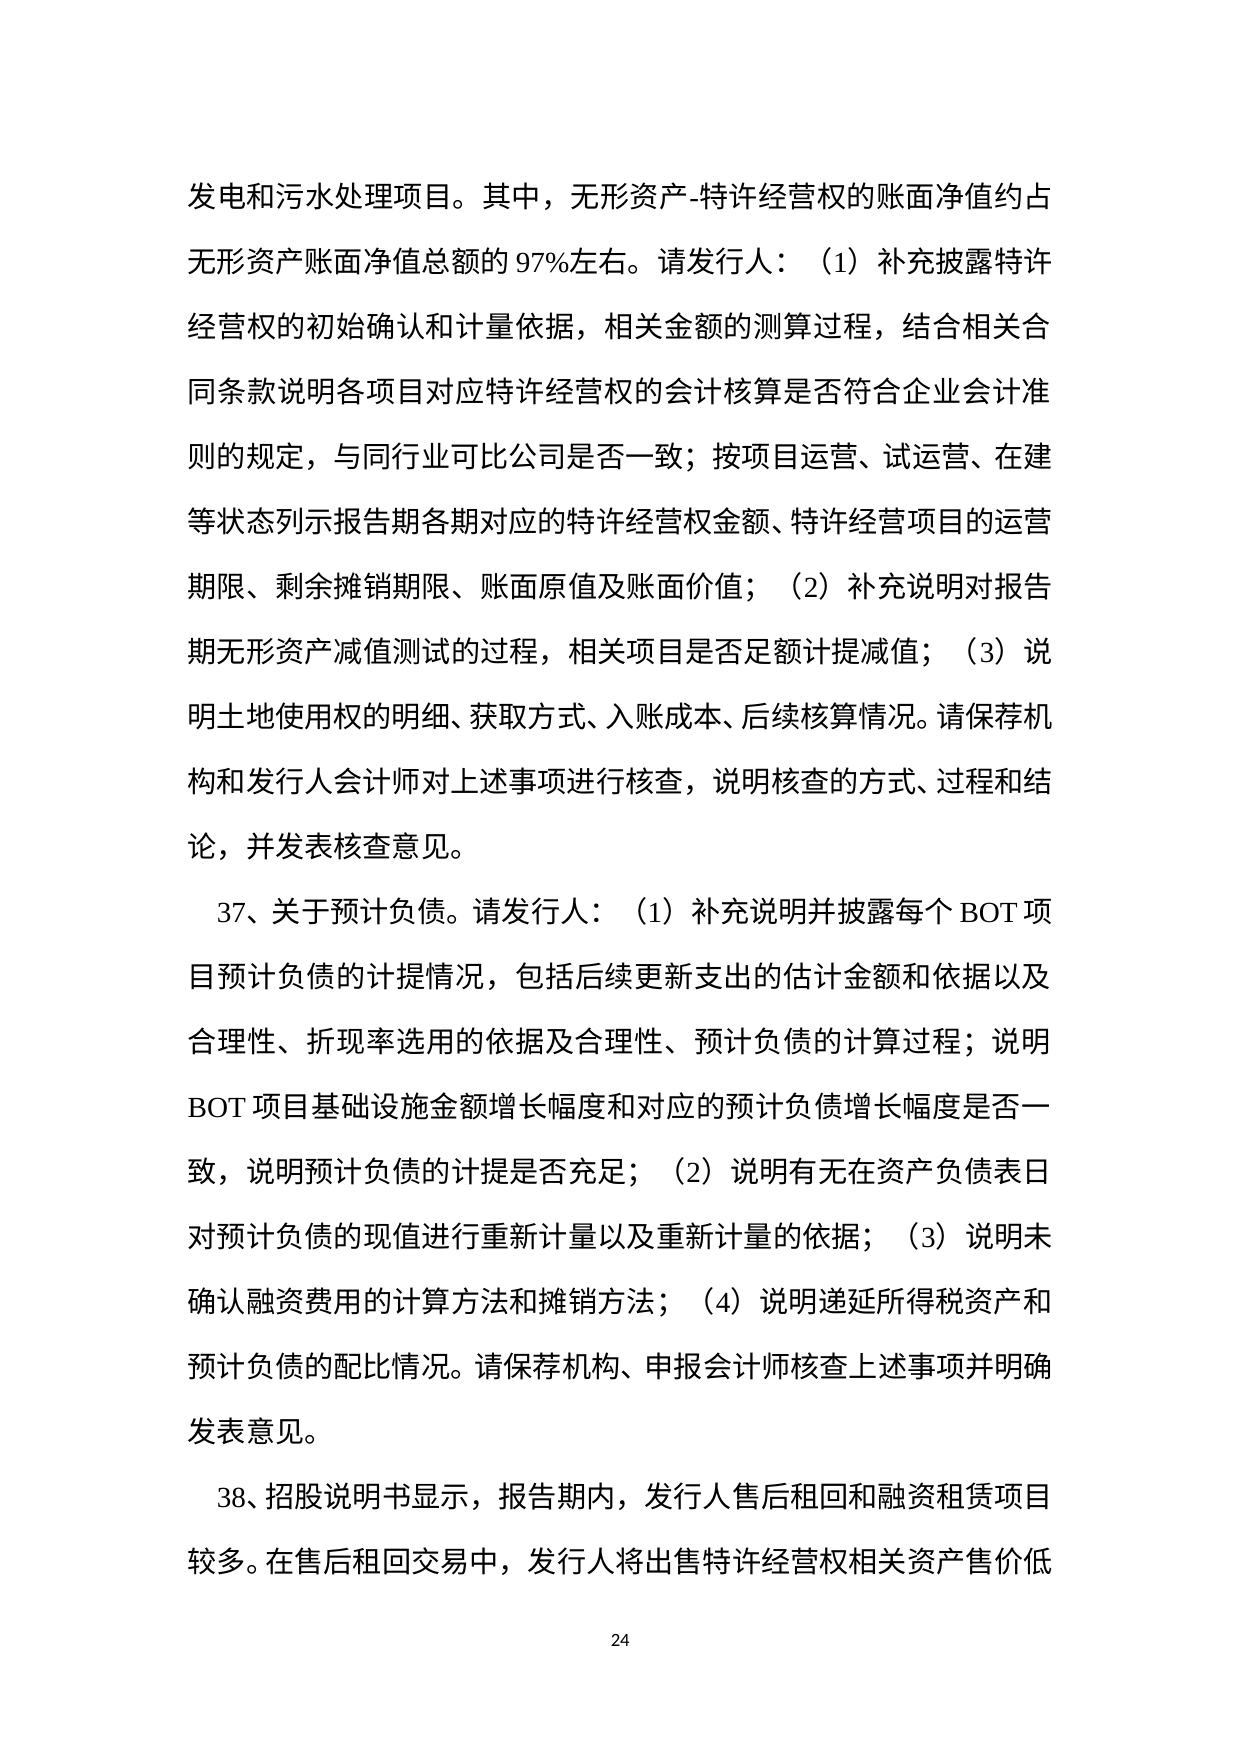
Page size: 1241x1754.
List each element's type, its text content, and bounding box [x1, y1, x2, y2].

text 36、招股说明书披露，公司无形资产由特许经营权和土地使用权构成。公司所拥有的特许经营权主要包括以BOT模式运营的垃圾焚烧发电和污水处理项目。其中，无形资产-特许经营权的账面净值约占无形资产账面净值总额的97%左右。请发行人：（1）补充披露特许经营权的初始确认和计量依据，相关金额的测算过程，结合相关合同条款说明各项目对应特许经营权的会计核算是否符合企业会计准则的规定，与同行业可比公司是否一致；按项目运营、试运营、在建等状态列示报告期各期对应的特许经营权金额、特许经营项目的运营期限、剩余摊销期限、账面原值及账面价值；（2）补充说明对报告期无形资产减值测试的过程，相关项目是否足额计提减值；（3）说明土地使用权的明细、获取方式、入账成本、后续核算情况。请保荐机构和发行人会计师对上述事项进行核查，说明核查的方式、过程和结论，并发表核查意见。 [187, 682, 1053, 1527]
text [187, 162, 1053, 422]
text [187, 1527, 1053, 1592]
text 35、招股说明书披露，报告期内，公司销售费用为0万元。请发行人补充说明是否存在销售人员，结合同行业公司情况分析销售费用为0的原因和合理性。请保荐机构、申报会计师核查并发表明确意见。 [187, 422, 1053, 682]
